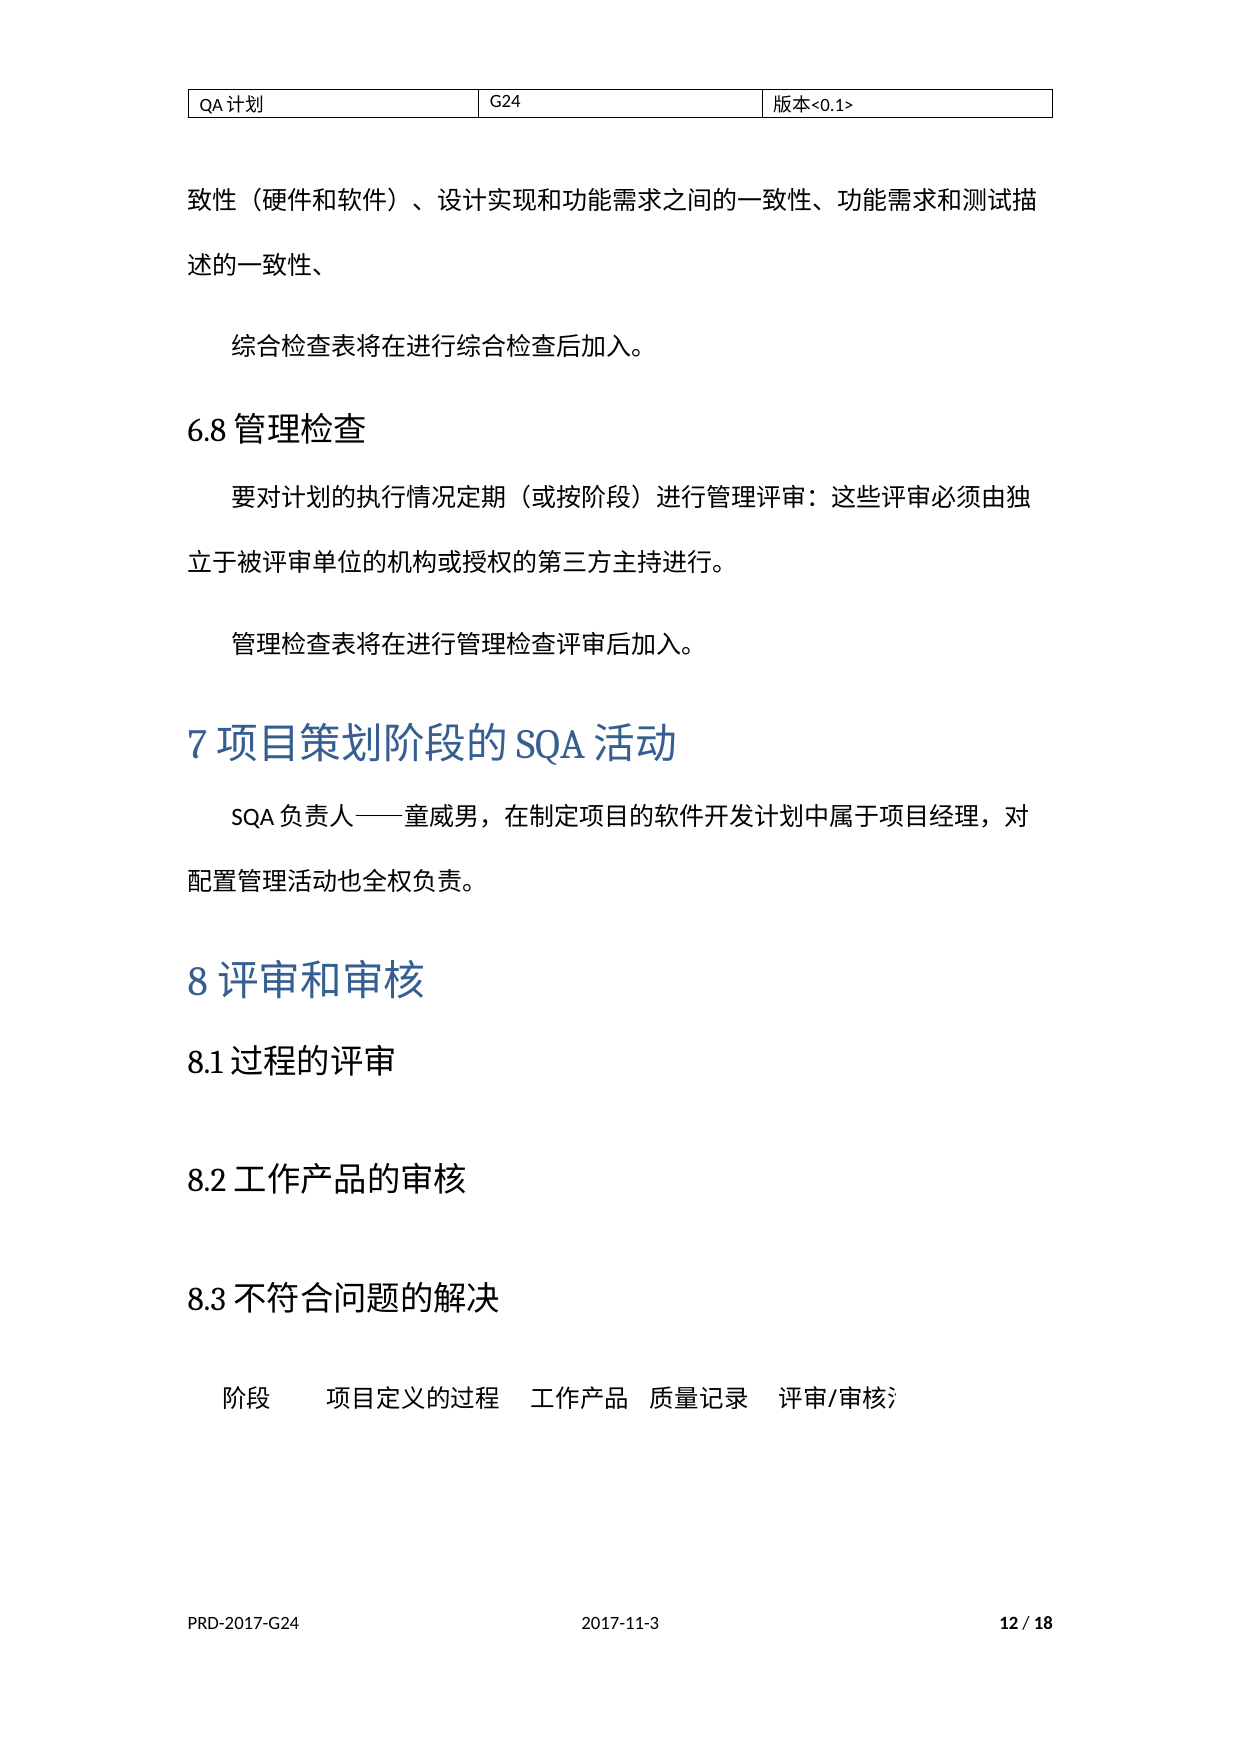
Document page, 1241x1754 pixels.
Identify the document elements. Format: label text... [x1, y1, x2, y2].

text SQA负责人——童威男，在制定项目的软件开发计划中属于项目经理，对配置管理活动也全权负责。 [187, 782, 1053, 912]
subtitle 8.3 不符合问题的解决 [187, 1263, 1053, 1328]
subtitle 8.2 工作产品的审核 [187, 1145, 1053, 1210]
text 综合检查表将在进行综合检查后加入。 [187, 312, 1053, 377]
subtitle 8 评审和审核 [187, 945, 1053, 1010]
subtitle 6.8 管理检查 [187, 394, 1053, 459]
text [187, 166, 1053, 296]
subtitle 8.1 过程的评审 [187, 1027, 1053, 1092]
text 要对计划的执行情况定期（或按阶段）进行管理评审：这些评审必须由独立于被评审单位的机构或授权的第三方主持进行。 [187, 463, 1053, 593]
subtitle 7 项目策划阶段的SQA活动 [187, 708, 1053, 773]
text 管理检查表将在进行管理检查评审后加入。 [187, 610, 1053, 675]
